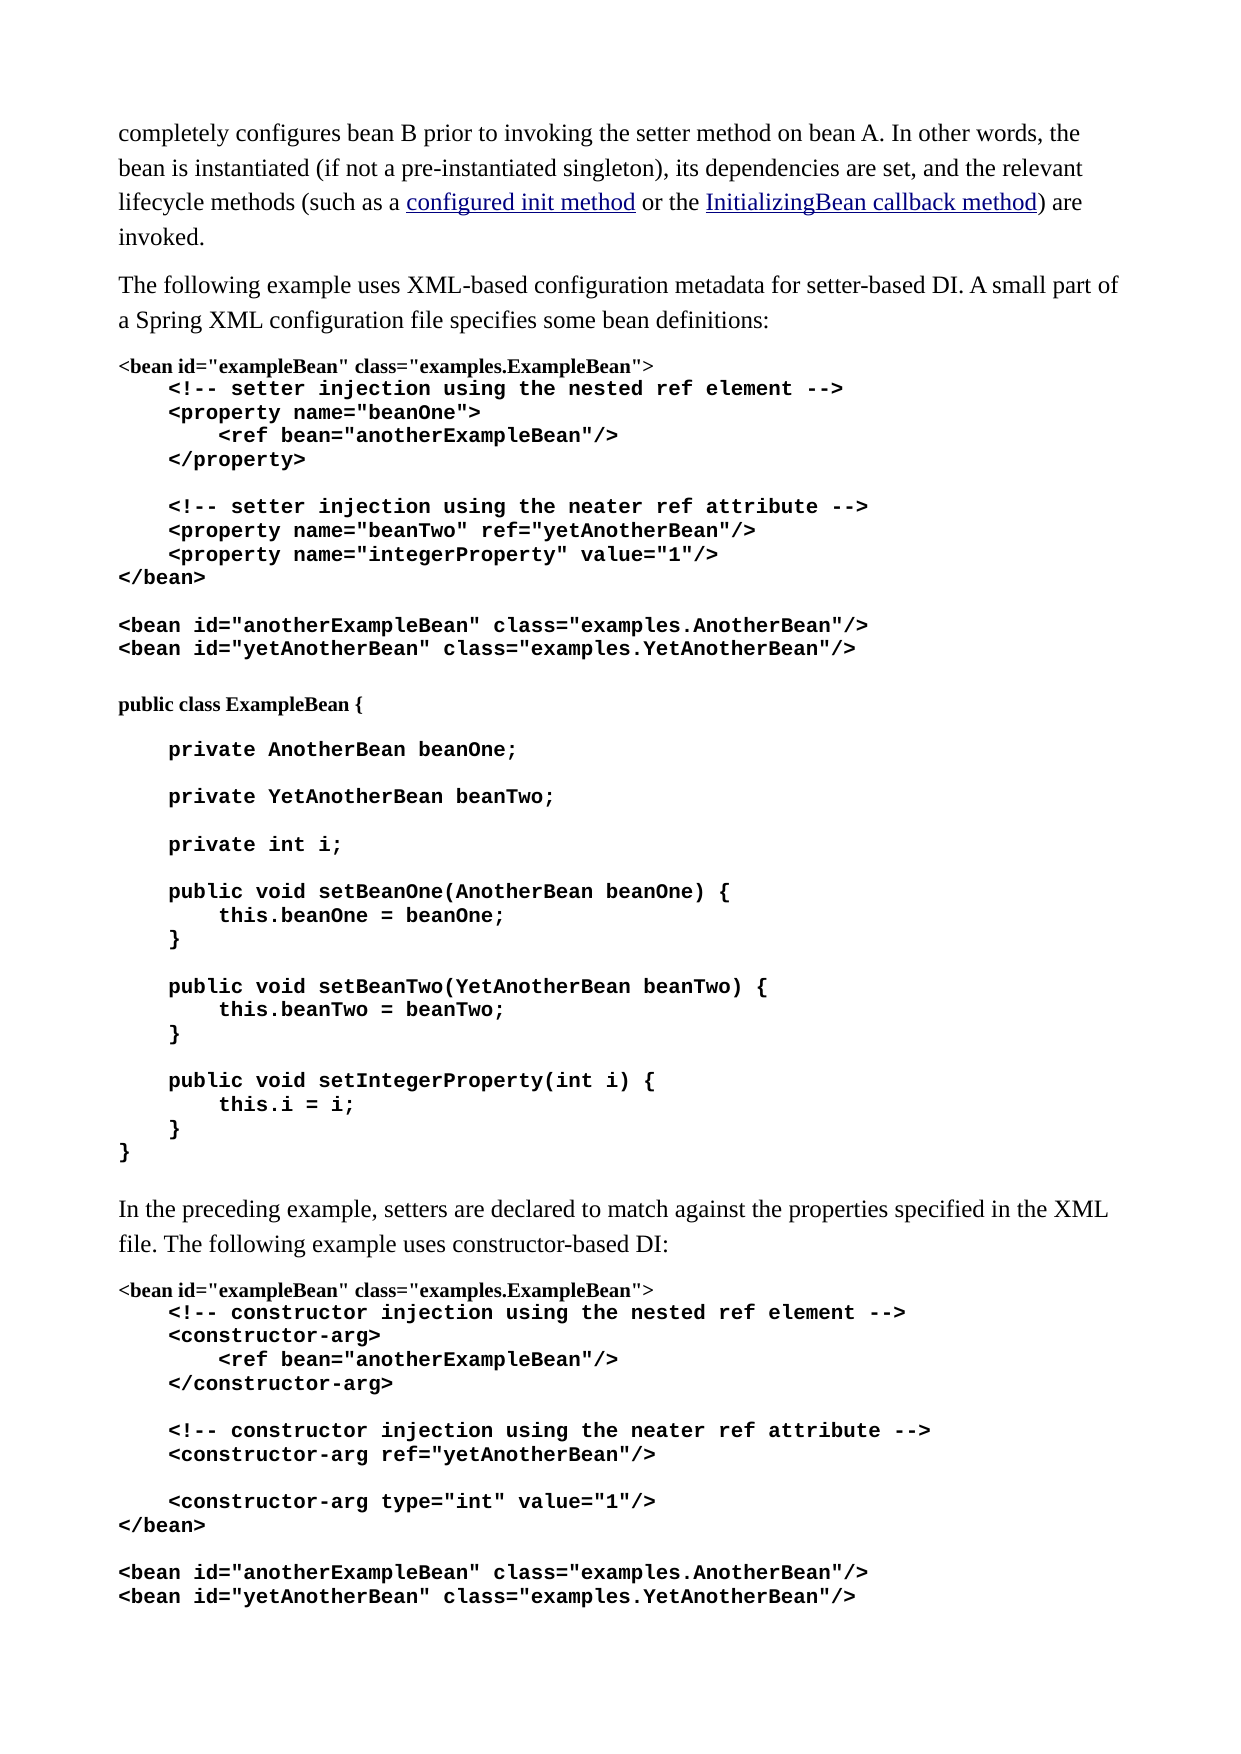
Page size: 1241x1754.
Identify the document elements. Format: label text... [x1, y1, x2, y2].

text <bean id="yetAnotherBean" class="examples.YetAnotherBean"/> [118, 638, 1122, 662]
text <constructor-arg ref="yetAnotherBean"/> [118, 1444, 1122, 1467]
text <ref bean="anotherExampleBean"/> [118, 1349, 1122, 1373]
text </bean> [118, 1515, 1122, 1538]
text <bean id="anotherExampleBean" class="examples.AnotherBean"/> [118, 615, 1122, 638]
text } [118, 1141, 1122, 1165]
text </property> [118, 449, 1122, 473]
text <constructor-arg> [118, 1326, 1122, 1349]
text public void setBeanTwo(YetAnotherBean beanTwo) { [118, 976, 1122, 999]
text <property name="integerProperty" value="1"/> [118, 544, 1122, 567]
text } [118, 1117, 1122, 1141]
text In the preceding example, setters are declared to match against the properties specified in the XML file. The following example uses constructor-based DI: [118, 1194, 1122, 1257]
text this.i = i; [118, 1094, 1122, 1117]
text <bean id="exampleBean" class="examples.ExampleBean"> [118, 1278, 1122, 1302]
text <bean id="yetAnotherBean" class="examples.YetAnotherBean"/> [118, 1586, 1122, 1609]
text <bean id="exampleBean" class="examples.ExampleBean"> [118, 354, 1122, 378]
text } [118, 928, 1122, 952]
text private int i; [118, 834, 1122, 857]
text private YetAnotherBean beanTwo; [118, 786, 1122, 810]
text <!-- setter injection using the neater ref attribute --> [118, 496, 1122, 520]
text public void setBeanOne(AnotherBean beanOne) { [118, 881, 1122, 905]
text The following example uses XML-based configuration metadata for setter-based DI. A small part of a Spring XML configuration file specifies some bean definitions: [118, 271, 1122, 334]
text <constructor-arg type="int" value="1"/> [118, 1491, 1122, 1515]
text <ref bean="anotherExampleBean"/> [118, 426, 1122, 449]
text <property name="beanOne"> [118, 402, 1122, 426]
text </bean> [118, 567, 1122, 591]
text <!-- constructor injection using the nested ref element --> [118, 1302, 1122, 1326]
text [118, 118, 1122, 250]
text this.beanTwo = beanTwo; [118, 999, 1122, 1023]
text public class ExampleBean { [118, 691, 1122, 716]
text <!-- setter injection using the nested ref element --> [118, 378, 1122, 402]
text } [118, 1023, 1122, 1047]
text private AnotherBean beanOne; [118, 739, 1122, 763]
text <bean id="anotherExampleBean" class="examples.AnotherBean"/> [118, 1562, 1122, 1586]
text <!-- constructor injection using the neater ref attribute --> [118, 1420, 1122, 1444]
text </constructor-arg> [118, 1373, 1122, 1396]
text public void setIntegerProperty(int i) { [118, 1070, 1122, 1094]
text <property name="beanTwo" ref="yetAnotherBean"/> [118, 520, 1122, 544]
text this.beanOne = beanOne; [118, 905, 1122, 928]
